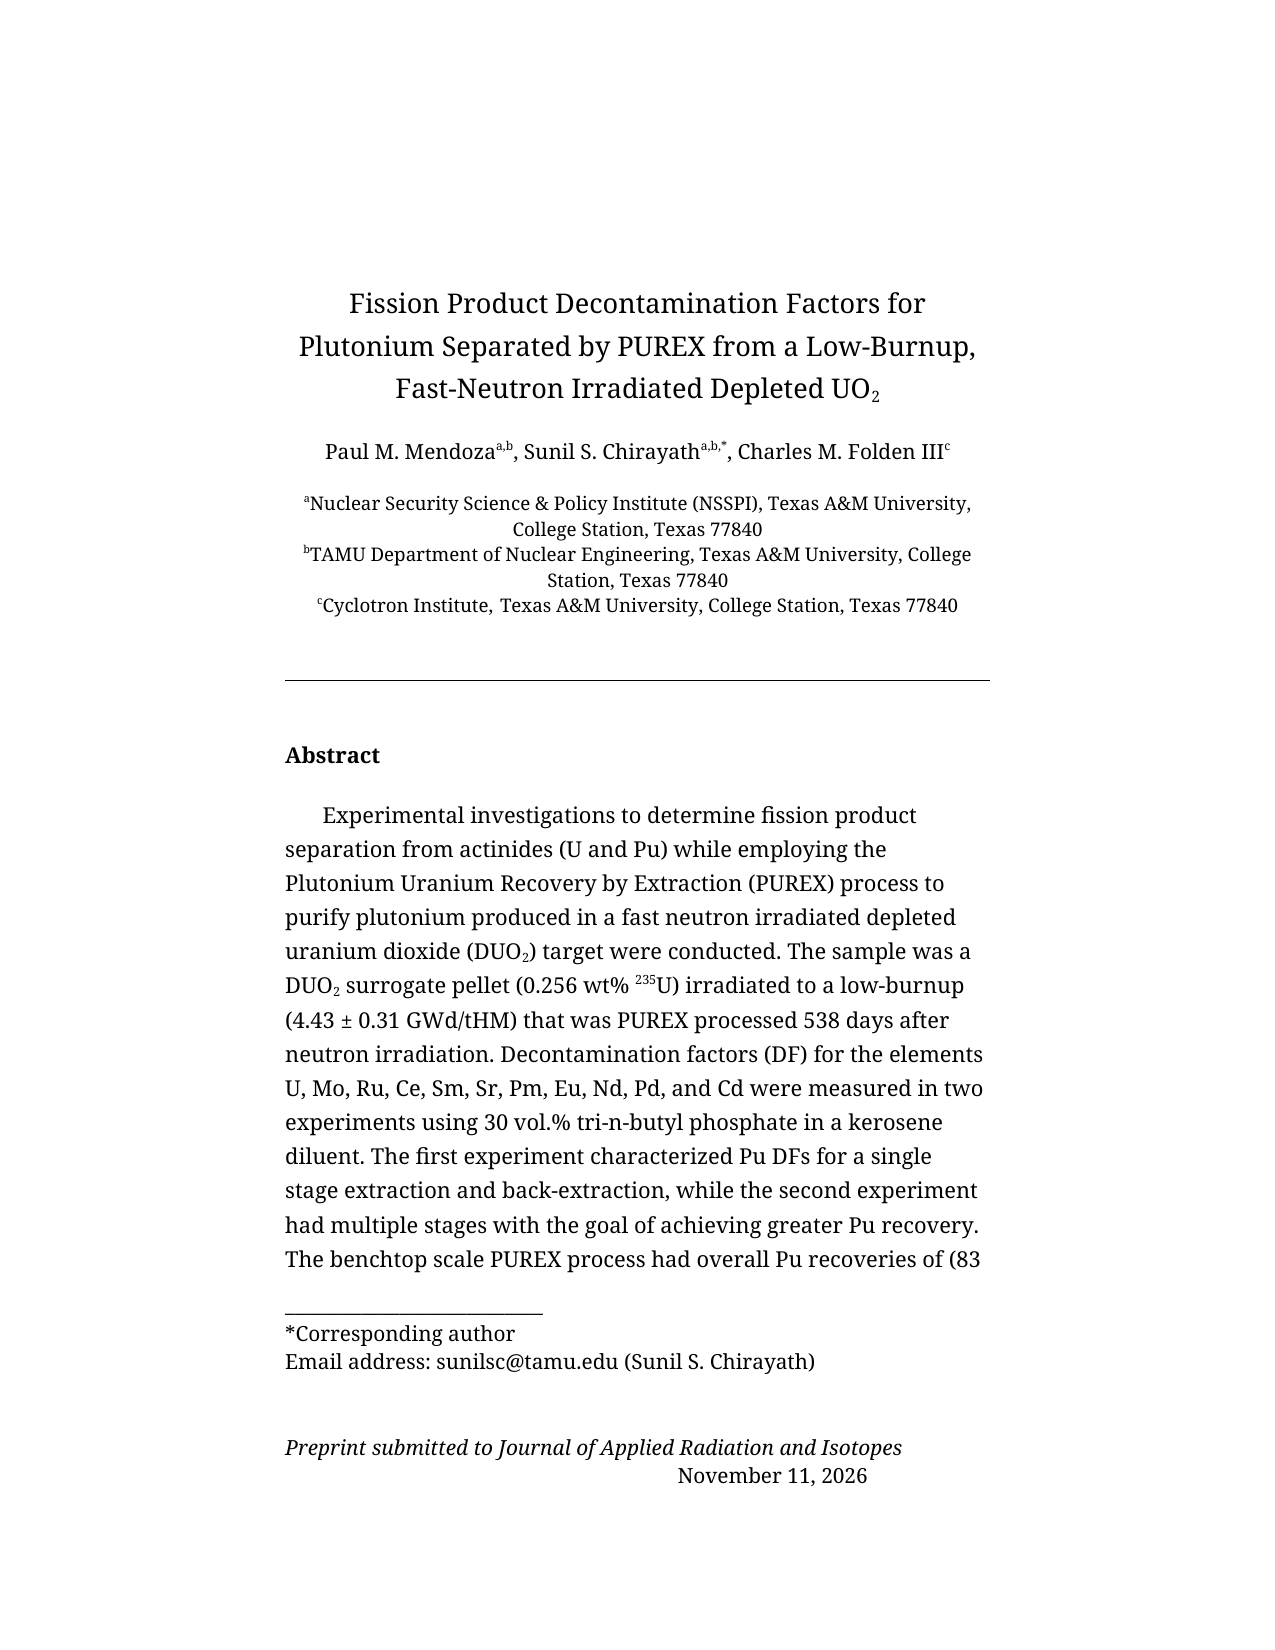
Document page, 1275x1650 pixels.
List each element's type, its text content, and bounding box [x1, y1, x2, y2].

text aNuclear Security Science & Policy Institute (NSSPI), Texas A&M University, College Station, Texas 77840 [285, 491, 990, 542]
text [285, 799, 990, 1273]
text Paul M. Mendozaa,b, Sunil S. Chirayatha,b,*, Charles M. Folden IIIc [285, 437, 990, 466]
text Abstract [285, 740, 990, 770]
text Fission Product Decontamination Factors for Plutonium Separated by PUREX from a Low-Burnup, Fast-Neutron Irradiated Depleted UO2 [285, 285, 990, 407]
text cCyclotron Institute, Texas A&M University, College Station, Texas 77840 [285, 593, 990, 618]
text bTAMU Department of Nuclear Engineering, Texas A&M University, College Station, Texas 77840 [285, 542, 990, 593]
